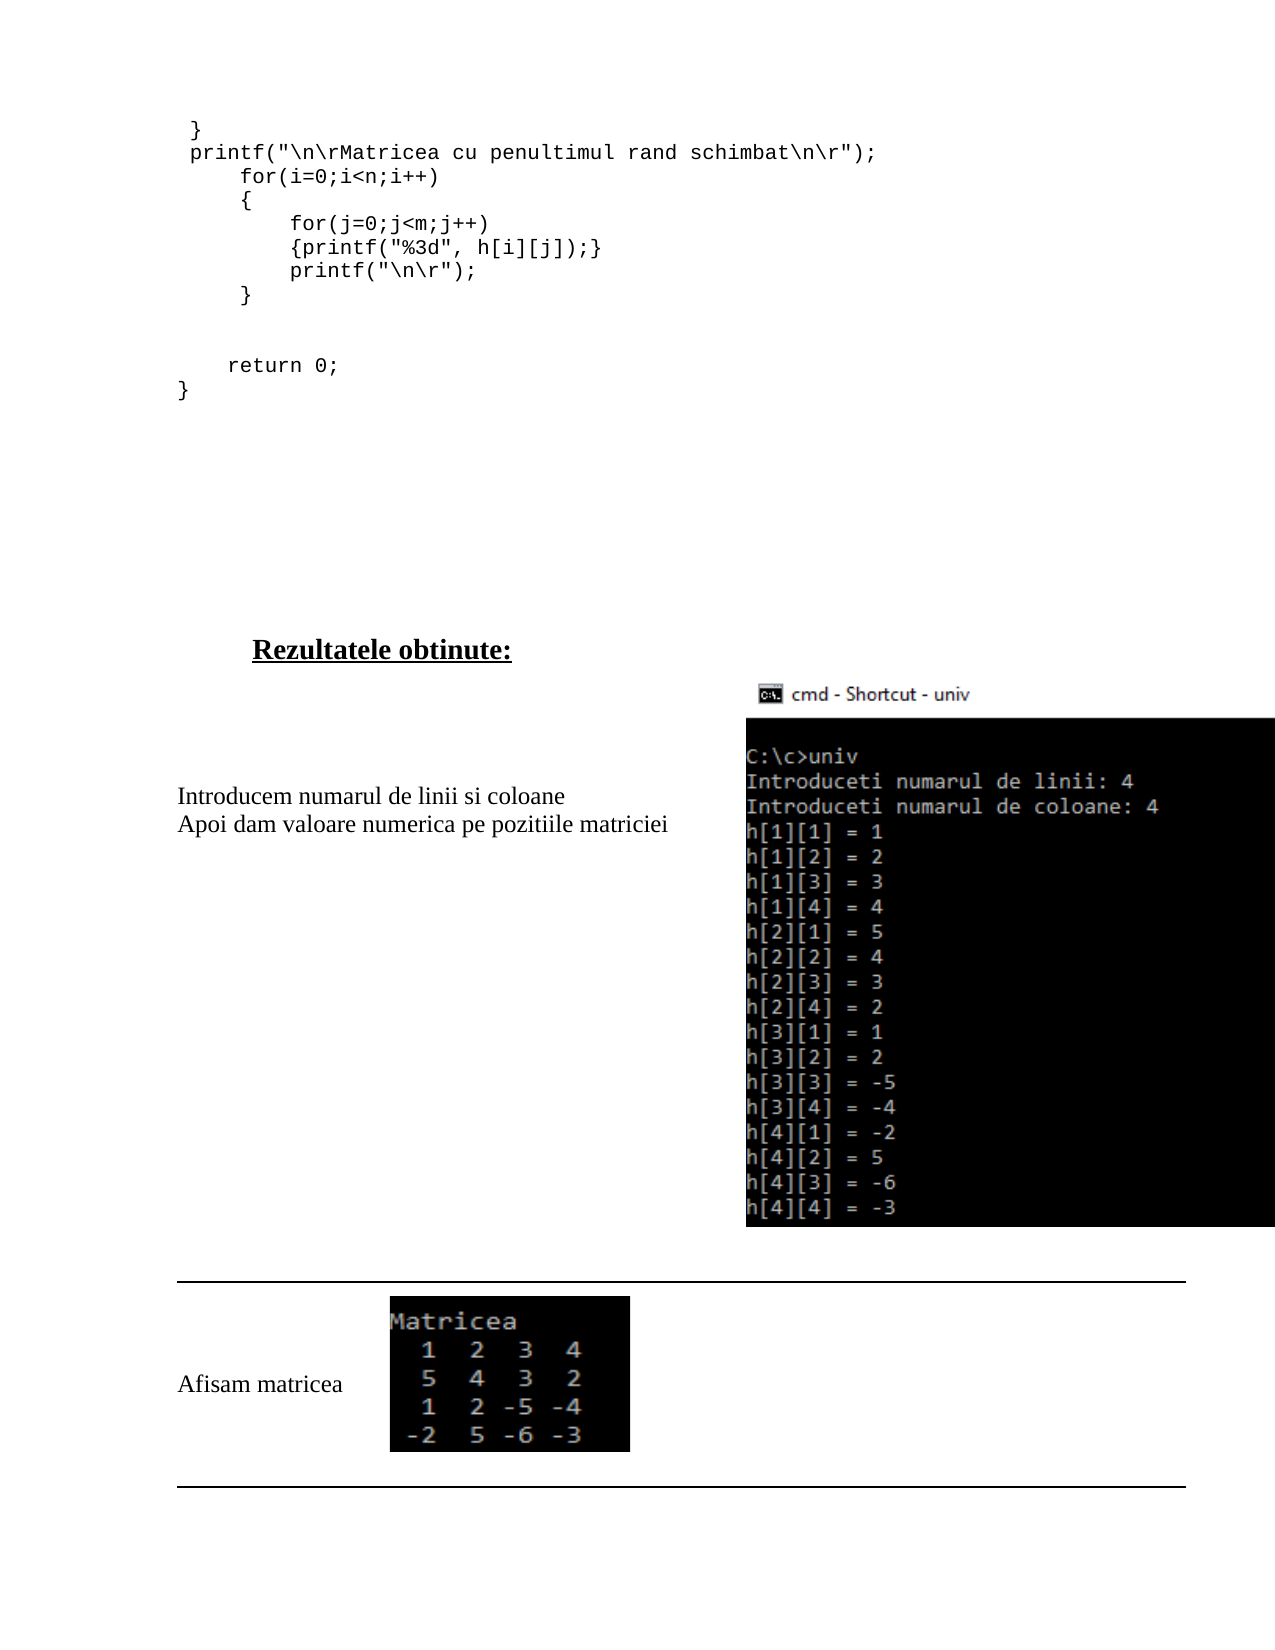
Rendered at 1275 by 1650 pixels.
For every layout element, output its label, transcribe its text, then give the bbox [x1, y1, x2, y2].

picture [389, 1398, 631, 1452]
text { [177, 189, 1186, 213]
text } [177, 284, 1186, 308]
text for(i=0;i<n;i++) [177, 166, 1186, 189]
text {printf("%3d", h[i][j]);} [177, 237, 1186, 260]
text Rezultatele obtinute: [177, 632, 1186, 666]
text printf("\n\rMatricea cu penultimul rand schimbat\n\r"); [177, 142, 1186, 166]
text } [177, 379, 1186, 402]
text printf("\n\r"); [177, 260, 1186, 284]
text } [177, 118, 1186, 142]
text Afisam matricea [177, 1369, 1186, 1398]
text Apoi dam valoare numerica pe pozitiile matriciei [177, 809, 1186, 838]
text Introducem numarul de linii si coloane [177, 781, 1186, 809]
picture [746, 676, 1275, 1227]
picture [389, 1296, 631, 1369]
text return 0; [177, 355, 1186, 379]
text for(j=0;j<m;j++) [177, 213, 1186, 237]
